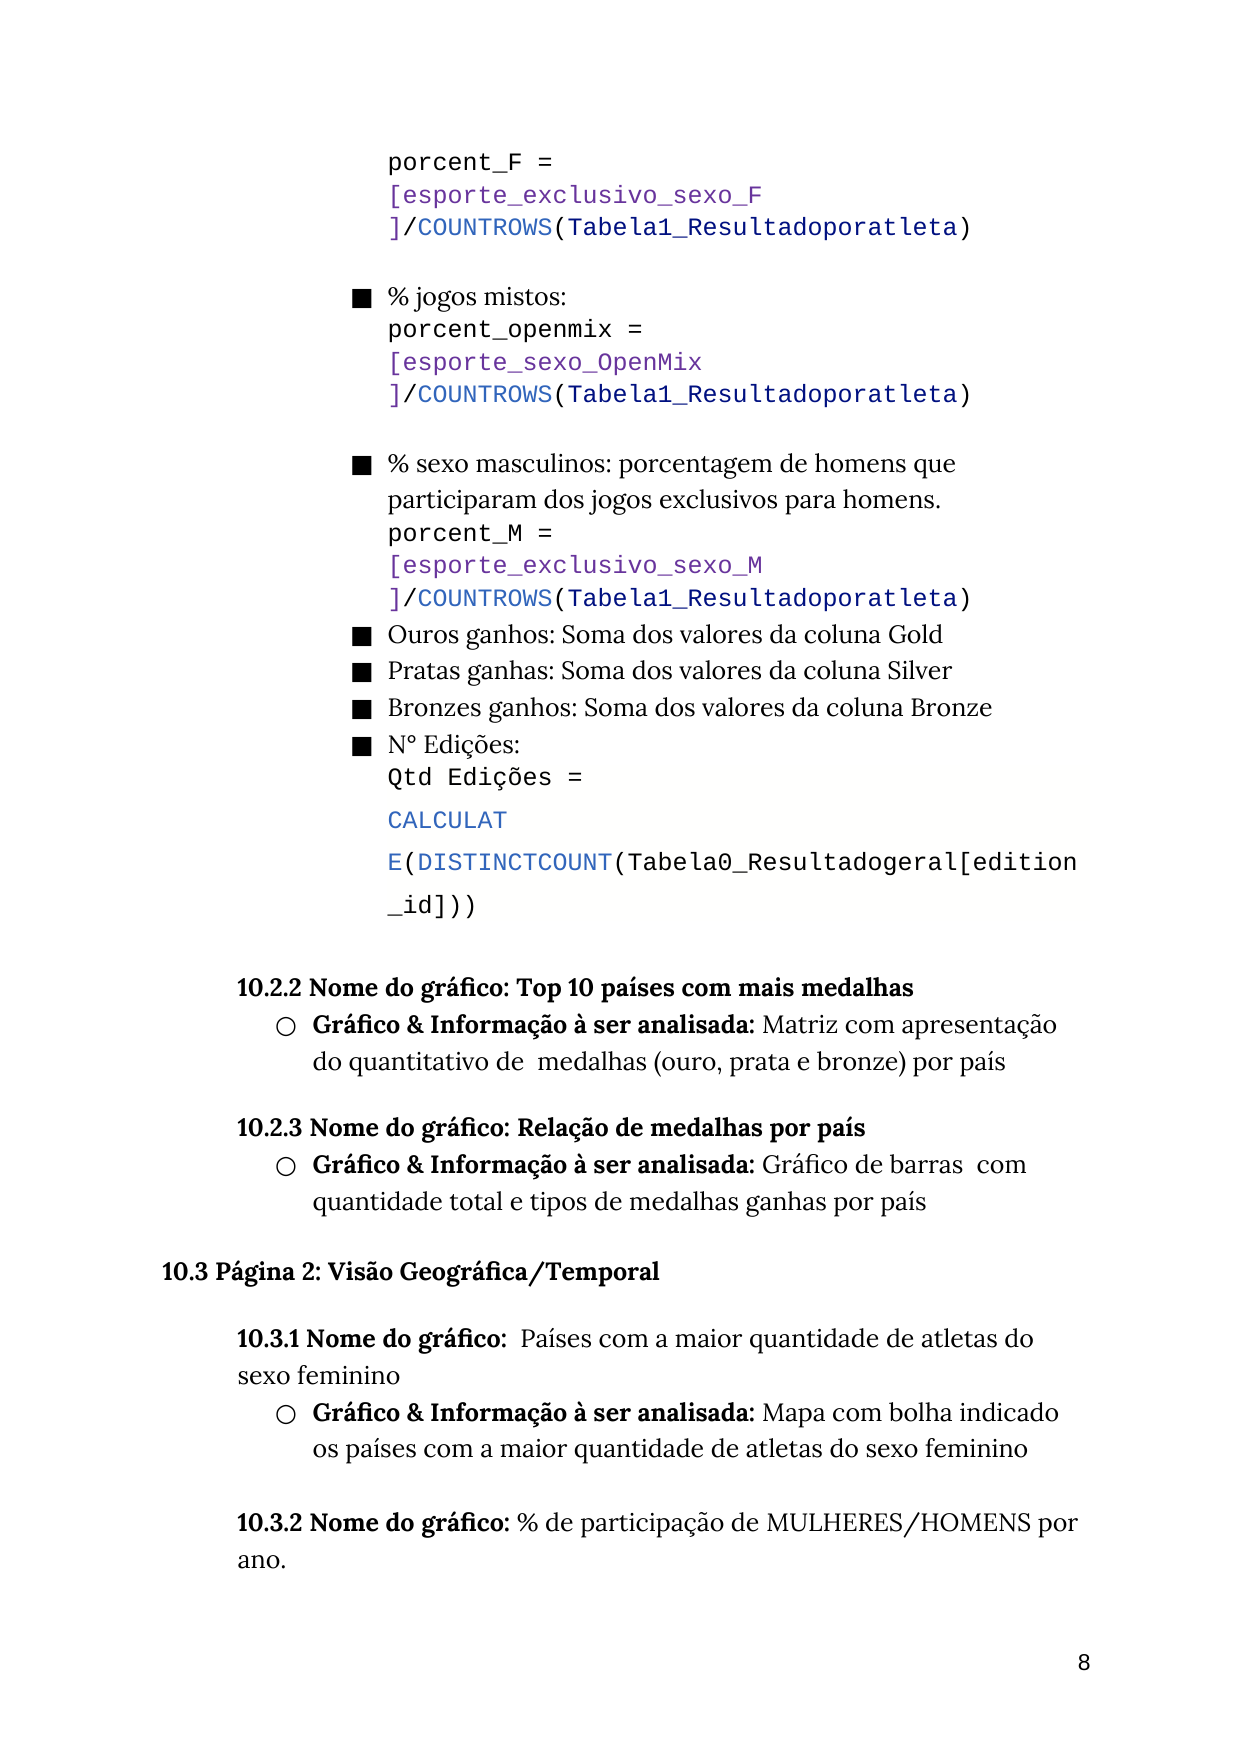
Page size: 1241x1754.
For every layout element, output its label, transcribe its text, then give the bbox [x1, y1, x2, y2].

list Gráfico & Informação à ser analisada: Matriz com apresentação do quantitativo de medalhas (ouro, prata e bronze) por país [275, 1008, 1090, 1107]
text porcent_F = [esporte_exclusivo_sexo_F]/COUNTROWS(Tabela1_Resultadoporatleta) [387, 150, 1090, 243]
list % jogos mistos: [350, 280, 1090, 312]
list Ouros ganhos: Soma dos valores da coluna Gold [350, 618, 1090, 650]
text porcent_openmix = [esporte_sexo_OpenMix]/COUNTROWS(Tabela1_Resultadoporatleta) [387, 317, 1090, 410]
subtitle 10.2.2 Nome do gráfico: Top 10 países com mais medalhas [237, 972, 1090, 1004]
text 10.3.1 Nome do gráfico: Países com a maior quantidade de atletas do sexo feminino [237, 1322, 1090, 1391]
list Gráfico & Informação à ser analisada: Mapa com bolha indicado os países com a maior quantidade de atletas do sexo feminino [275, 1396, 1090, 1464]
list N° Edições: [350, 728, 1090, 760]
text Qtd Edições = CALCULATE(DISTINCTCOUNT(Tabela0_Resultadogeral[edition_id])) [387, 765, 1090, 921]
list Bronzes ganhos: Soma dos valores da coluna Bronze [350, 691, 1090, 723]
subtitle 10.3 Página 2: Visão Geográfica/Temporal [162, 1255, 1090, 1287]
subtitle 10.2.3 Nome do gráfico: Relação de medalhas por país [237, 1111, 1090, 1143]
list Gráfico & Informação à ser analisada: Gráfico de barras com quantidade total e tipos de medalhas ganhas por país [275, 1148, 1090, 1217]
list Pratas ganhas: Soma dos valores da coluna Silver [350, 654, 1090, 687]
text porcent_M = [esporte_exclusivo_sexo_M]/COUNTROWS(Tabela1_Resultadoporatleta) [387, 520, 1090, 614]
text 10.3.2 Nome do gráfico: % de participação de MULHERES/HOMENS por ano. [237, 1506, 1090, 1575]
list % sexo masculinos: porcentagem de homens que participaram dos jogos exclusivos para homens. [350, 447, 1090, 516]
